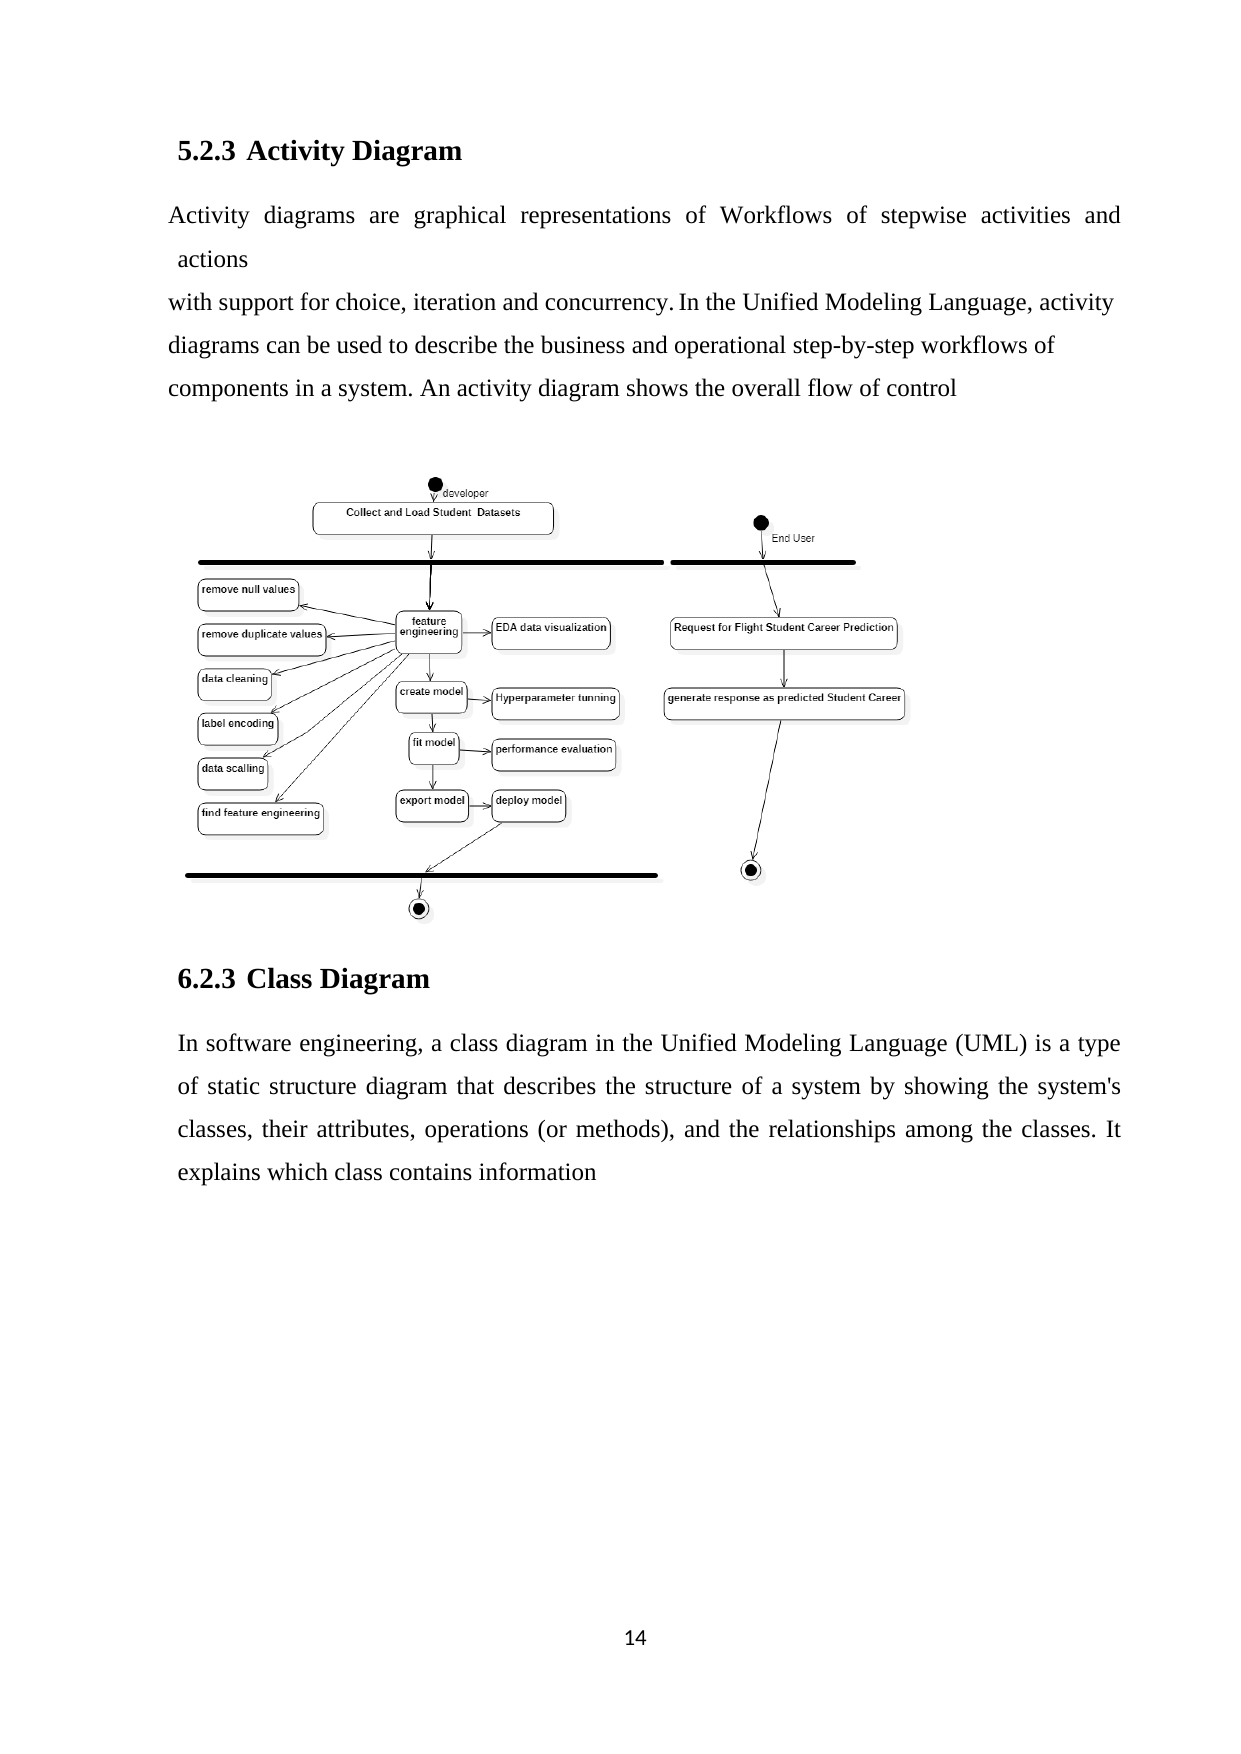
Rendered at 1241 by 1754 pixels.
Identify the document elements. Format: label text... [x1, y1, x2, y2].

text In software engineering, a class diagram in the Unified Modeling Language (UML) is a type of static structure diagram that describes the structure of a system by showing the system's classes, their attributes, operations (or methods), and the relationships among the classes. It explains which class contains information [177, 1028, 1122, 1186]
list Class Diagram [177, 961, 1122, 994]
text components in a system. An activity diagram shows the overall flow of control [168, 373, 1122, 402]
text with support for choice, iteration and concurrency. In the Unified Modeling Language, activity [168, 287, 1122, 316]
picture [177, 459, 1074, 935]
list Activity Diagram [177, 133, 1122, 167]
text diagrams can be used to describe the business and operational step-by-step workflows of [168, 330, 1122, 359]
text Activity diagrams are graphical representations of Workflows of stepwise activities and actions [168, 201, 1122, 272]
